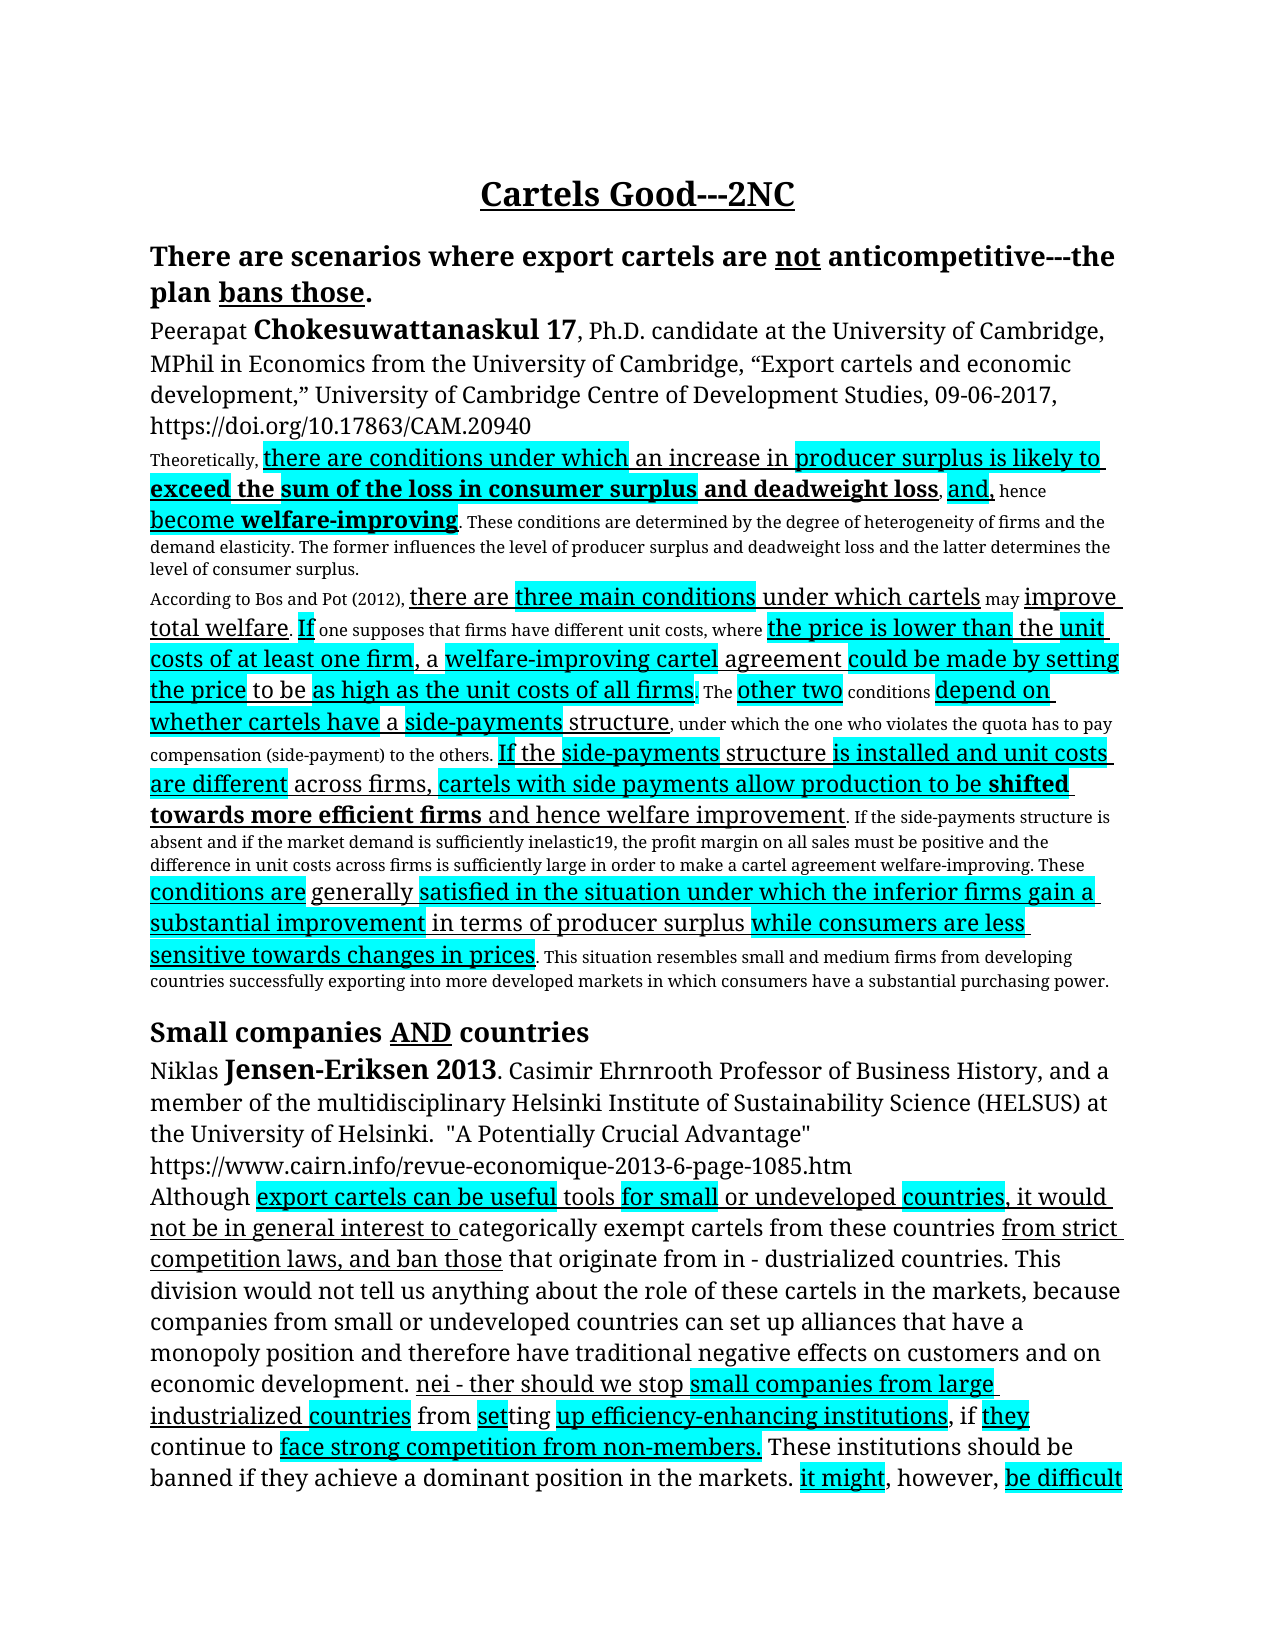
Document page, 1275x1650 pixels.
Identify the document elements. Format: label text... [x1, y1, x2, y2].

text Theoretically, there are conditions under which an increase in producer surplus is likely to exceed the sum of the loss in consumer surplus and deadweight loss, and, hence become welfare-improving. These conditions are determined by the degree of heterogeneity of firms and the demand elasticity. The former influences the level of producer surplus and deadweight loss and the latter determines the level of consumer surplus. [150, 441, 1125, 581]
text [150, 1181, 1125, 1493]
text Peerapat Chokesuwattanaskul 17, Ph.D. candidate at the University of Cambridge, MPhil in Economics from the University of Cambridge, “Export cartels and economic development,” University of Cambridge Centre of Development Studies, 09-06-2017, https://doi.org/10.17863/CAM.20940 [150, 311, 1125, 441]
subtitle Small companies AND countries [150, 1013, 1125, 1050]
text According to Bos and Pot (2012), there are three main conditions under which cartels may improve total welfare. If one supposes that firms have different unit costs, where the price is lower than the unit costs of at least one firm, a welfare-improving cartel agreement could be made by setting the price to be as high as the unit costs of all firms. The other two conditions depend on whether cartels have a side-payments structure, under which the one who violates the quota has to pay compensation (side-payment) to the others. If the side-payments structure is installed and unit costs are different across firms, cartels with side payments allow production to be shifted towards more efficient firms and hence welfare improvement. If the side-payments structure is absent and if the market demand is sufficiently inelastic19, the profit margin on all sales must be positive and the difference in unit costs across firms is sufficiently large in order to make a cartel agreement welfare-improving. These conditions are generally satisfied in the situation under which the inferior firms gain a substantial improvement in terms of producer surplus while consumers are less sensitive towards changes in prices. This situation resembles small and medium firms from developing countries successfully exporting into more developed markets in which consumers have a substantial purchasing power. [150, 581, 1125, 992]
subtitle There are scenarios where export cartels are not anticompetitive---the plan bans those. [150, 237, 1125, 311]
subtitle Cartels Good---2NC [150, 171, 1125, 216]
